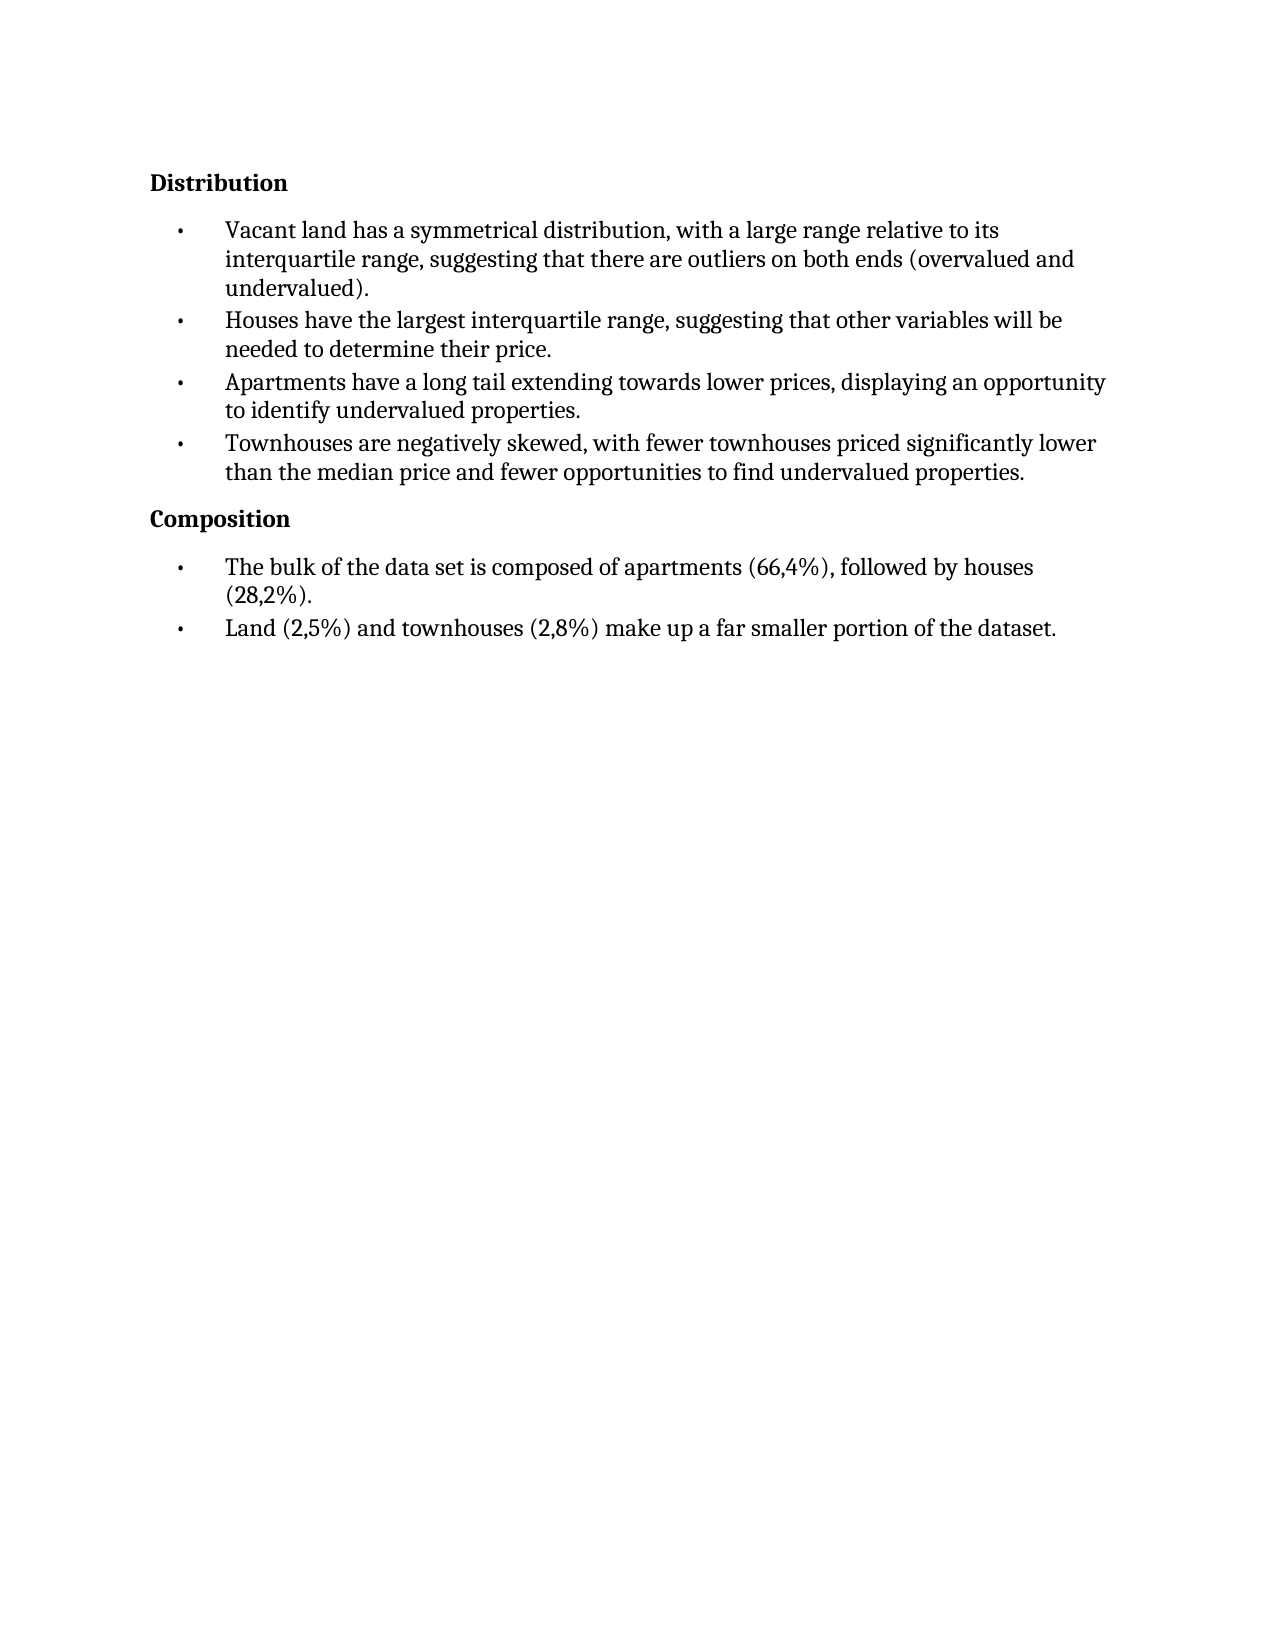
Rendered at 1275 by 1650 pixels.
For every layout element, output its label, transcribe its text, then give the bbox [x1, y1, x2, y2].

list The bulk of the data set is composed of apartments (66,4%), followed by houses (28,2%). [175, 552, 1125, 610]
list Townhouses are negatively skewed, with fewer townhouses priced significantly lower than the median price and fewer opportunities to find undervalued properties. [175, 429, 1125, 486]
text Composition [150, 505, 1125, 534]
text Distribution [150, 169, 1125, 197]
list Houses have the largest interquartile range, suggesting that other variables will be needed to determine their price. [175, 306, 1125, 364]
list Vacant land has a symmetrical distribution, with a large range relative to its interquartile range, suggesting that there are outliers on both ends (overvalued and undervalued). [175, 216, 1125, 302]
list Apartments have a long tail extending towards lower prices, displaying an opportunity to identify undervalued properties. [175, 367, 1125, 425]
list Land (2,5%) and townhouses (2,8%) make up a far smaller portion of the dataset. [175, 614, 1125, 642]
